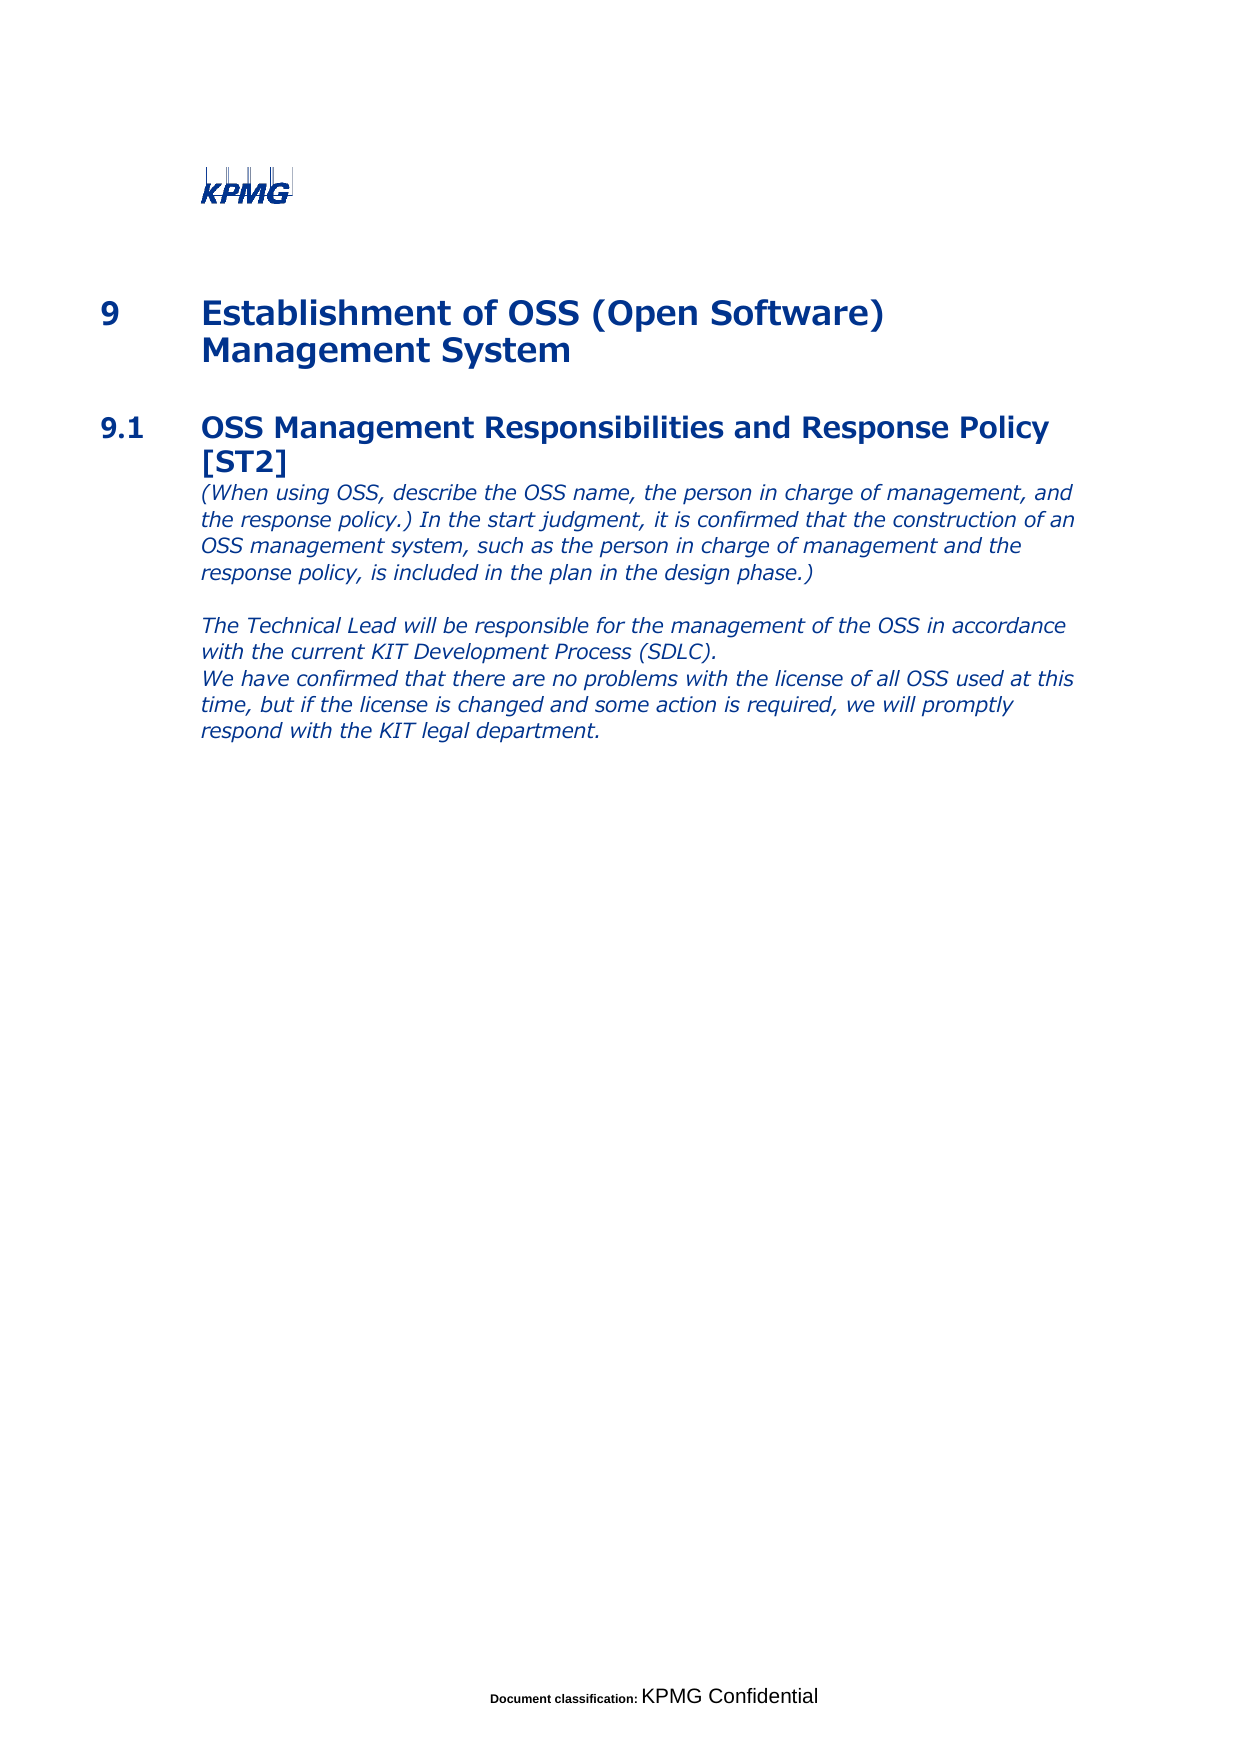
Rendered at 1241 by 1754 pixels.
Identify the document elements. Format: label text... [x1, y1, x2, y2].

text The Technical Lead will be responsible for the management of the OSS in accordance with the current KIT Development Process (SDLC). [201, 611, 1087, 664]
text We have confirmed that there are no problems with the license of all OSS used at this time, but if the license is changed and some action is required, we will promptly respond with the KIT legal department. [201, 664, 1087, 743]
subtitle OSS Management Responsibilities and Response Policy [ST2] [100, 412, 1087, 479]
picture [200, 167, 293, 204]
text (When using OSS, describe the OSS name, the person in charge of management, and the response policy.) In the start judgment, it is confirmed that the construction of an OSS management system, such as the person in charge of management and the response policy, is included in the plan in the design phase.) [201, 479, 1087, 584]
subtitle Establishment of OSS (Open Software) Management System [100, 295, 1087, 370]
